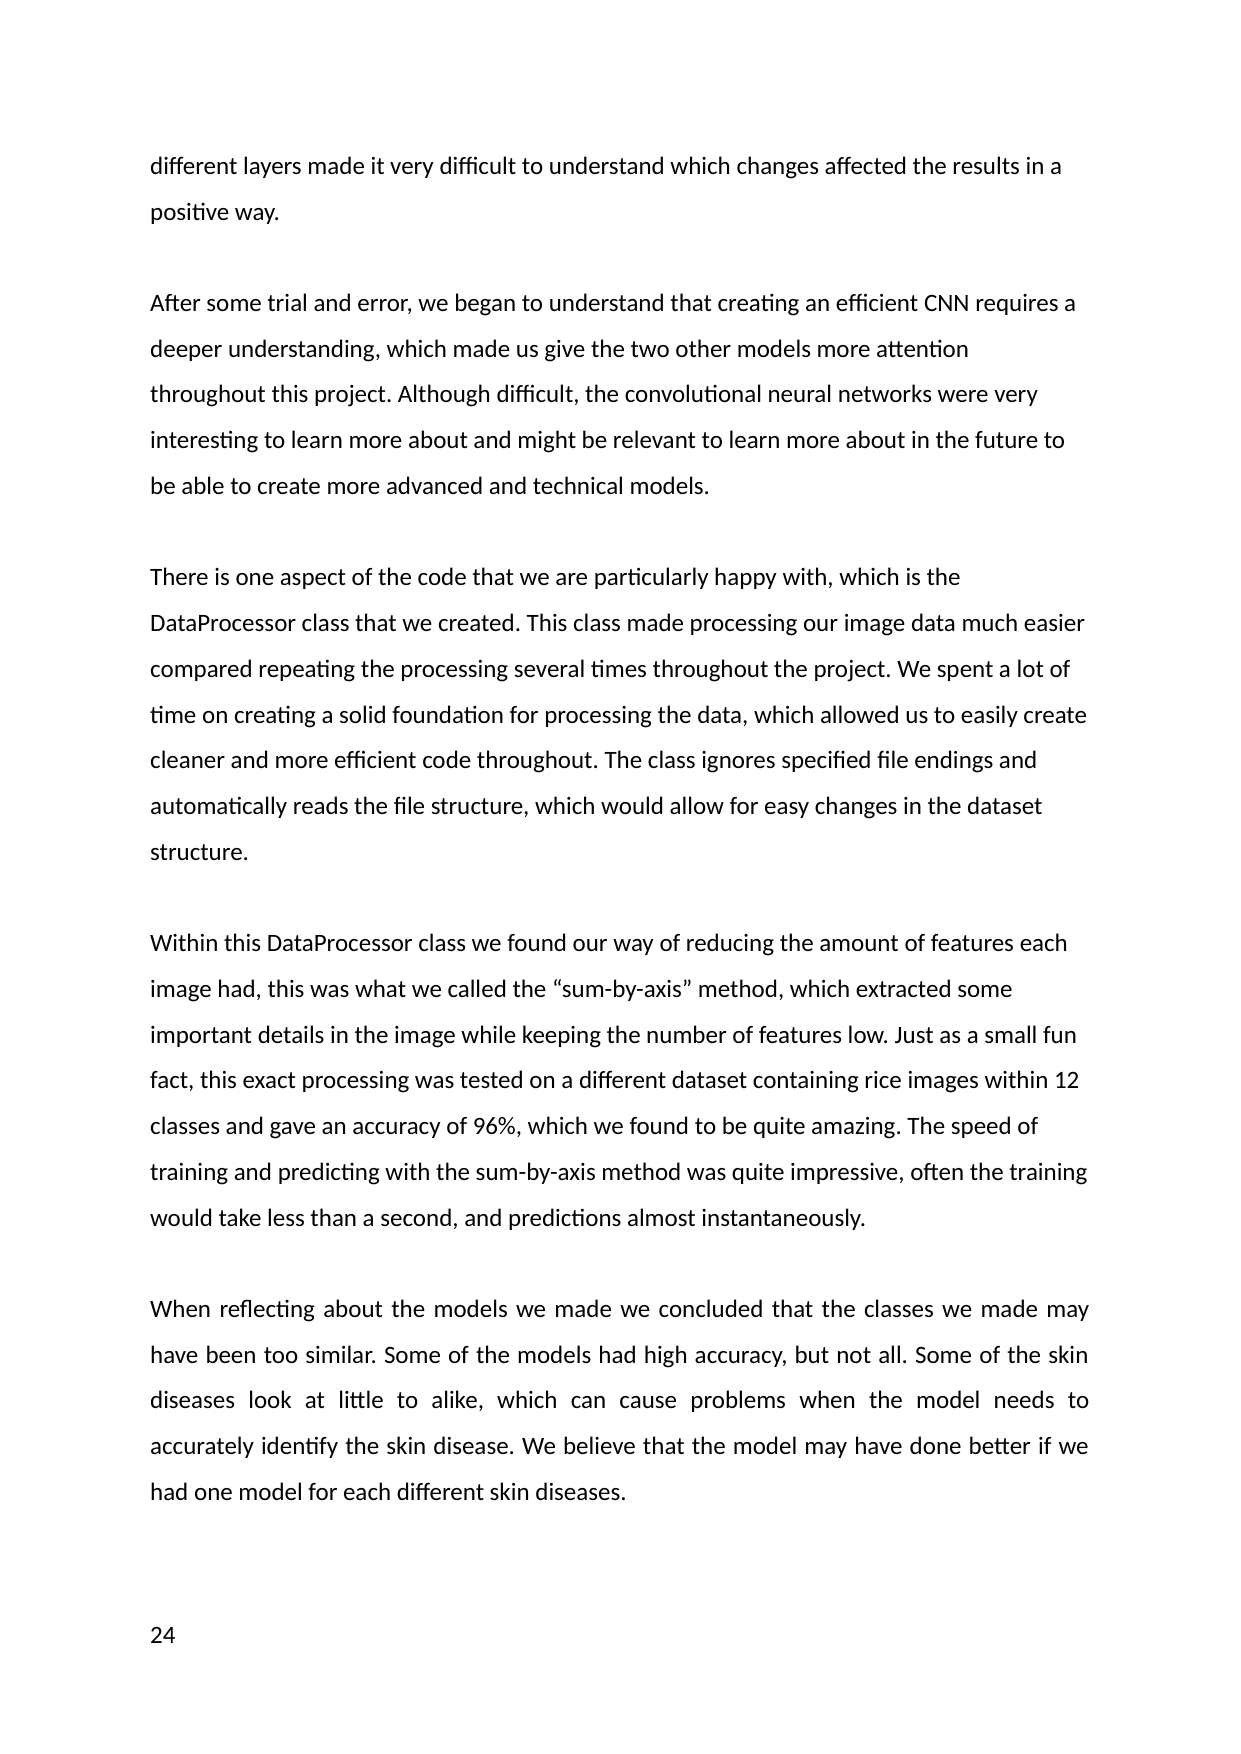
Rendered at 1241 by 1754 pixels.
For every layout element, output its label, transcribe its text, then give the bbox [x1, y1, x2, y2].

text There is one aspect of the code that we are particularly happy with, which is the DataProcessor class that we created. This class made processing our image data much easier compared repeating the processing several times throughout the project. We spent a lot of time on creating a solid foundation for processing the data, which allowed us to easily create cleaner and more efficient code throughout. The class ignores specified file endings and automatically reads the file structure, which would allow for easy changes in the dataset structure. [150, 562, 1090, 866]
text After some trial and error, we began to understand that creating an efficient CNN requires a deeper understanding, which made us give the two other models more attention throughout this project. Although difficult, the convolutional neural networks were very interesting to learn more about and might be relevant to learn more about in the future to be able to create more advanced and technical models. [150, 287, 1090, 501]
text Within this DataProcessor class we found our way of reducing the amount of features each image had, this was what we called the “sum-by-axis” method, which extracted some important details in the image while keeping the number of features low. Just as a small fun fact, this exact processing was tested on a different dataset containing rice images within 12 classes and gave an accuracy of 96%, which we found to be quite amazing. The speed of training and predicting with the sum-by-axis method was quite impressive, often the training would take less than a second, and predictions almost instantaneously. [150, 927, 1090, 1232]
